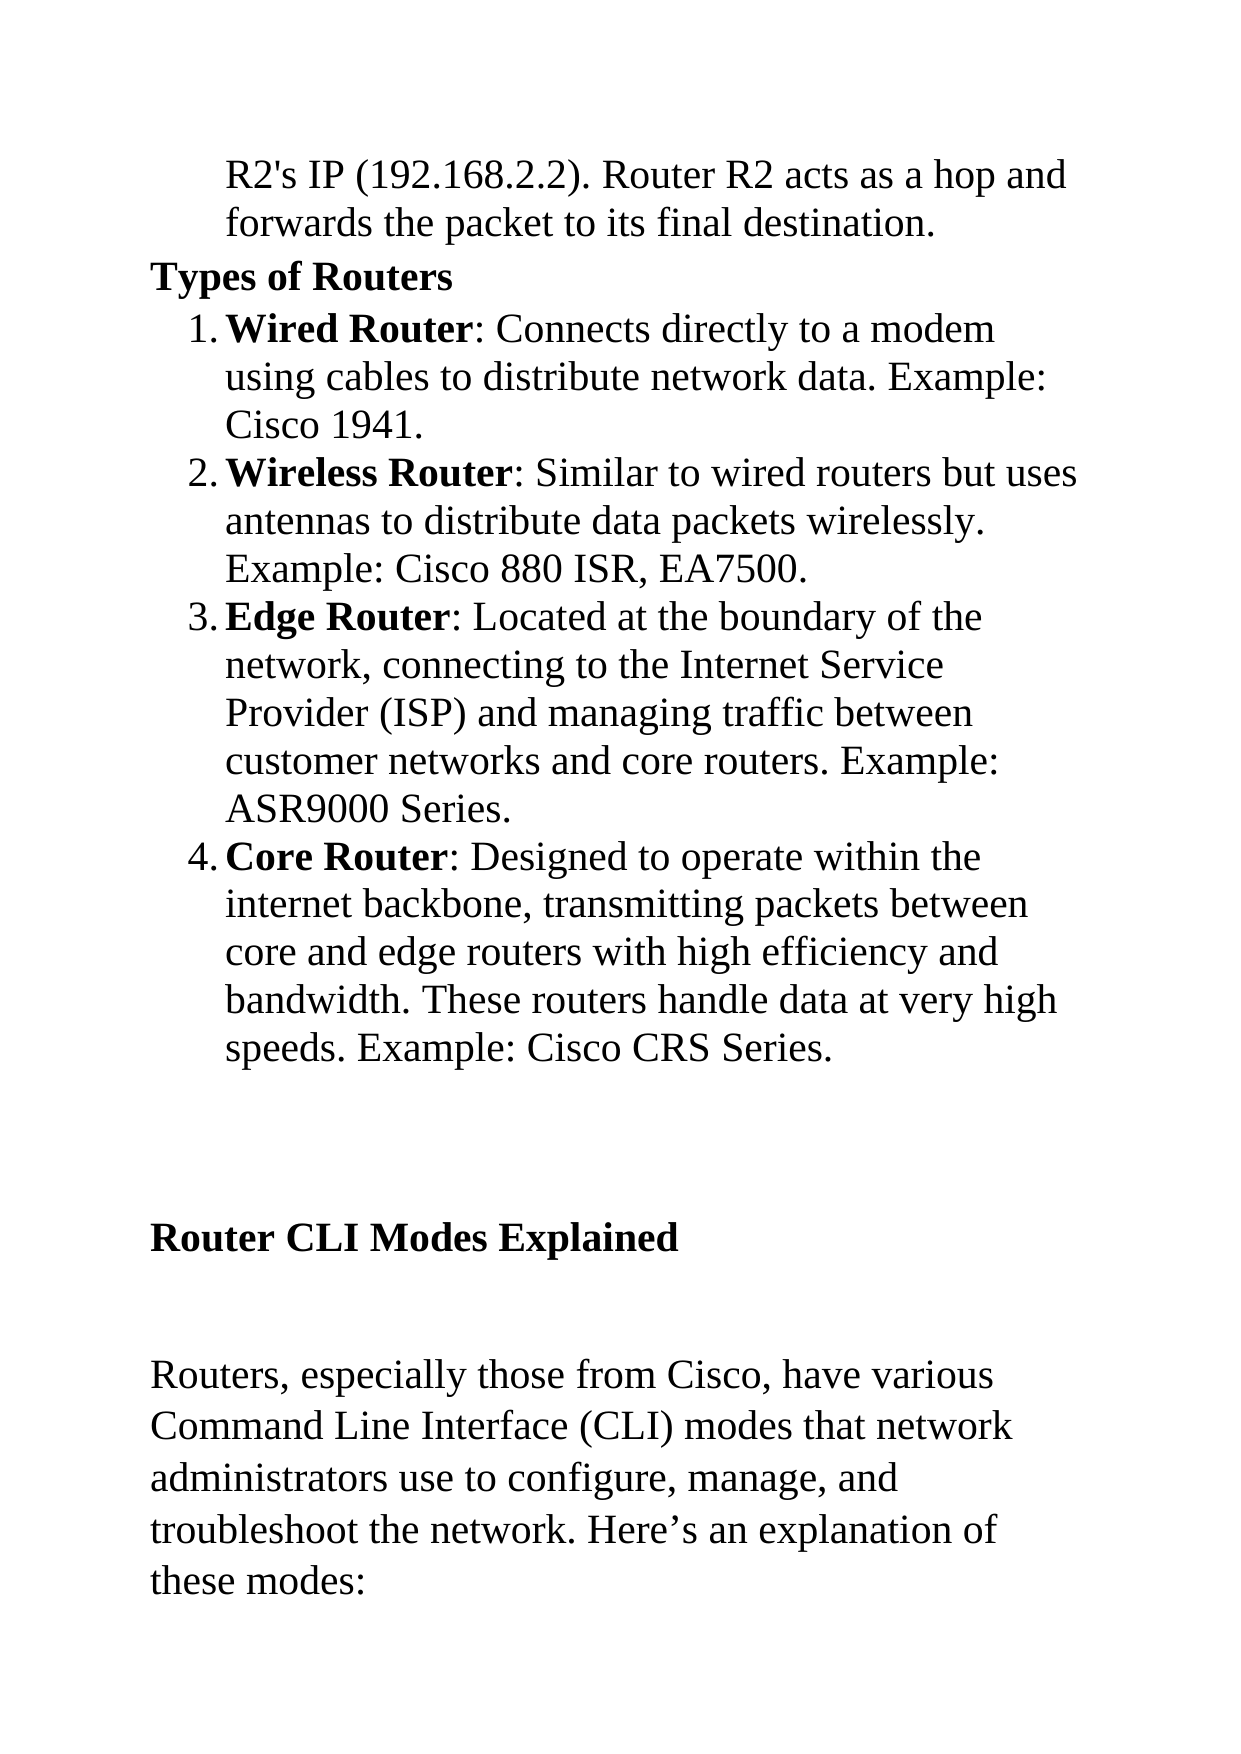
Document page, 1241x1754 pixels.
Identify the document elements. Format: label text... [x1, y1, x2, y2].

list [187, 150, 1090, 246]
list Wired Router: Connects directly to a modem using cables to distribute network data. Example: Cisco 1941. [187, 304, 1090, 448]
text Router CLI Modes Explained [150, 1212, 1090, 1260]
list Core Router: Designed to operate within the internet backbone, transmitting packets between core and edge routers with high efficiency and bandwidth. These routers handle data at very high speeds. Example: Cisco CRS Series. [187, 831, 1090, 1071]
list Wireless Router: Similar to wired routers but uses antennas to distribute data packets wirelessly. Example: Cisco 880 ISR, EA7500. [187, 448, 1090, 591]
list Edge Router: Located at the boundary of the network, connecting to the Internet Service Provider (ISP) and managing traffic between customer networks and core routers. Example: ASR9000 Series. [187, 591, 1090, 831]
text Types of Routers [150, 251, 1090, 299]
text Routers, especially those from Cisco, have various Command Line Interface (CLI) modes that network administrators use to configure, manage, and troubleshoot the network. Here’s an explanation of these modes: [150, 1349, 1090, 1604]
